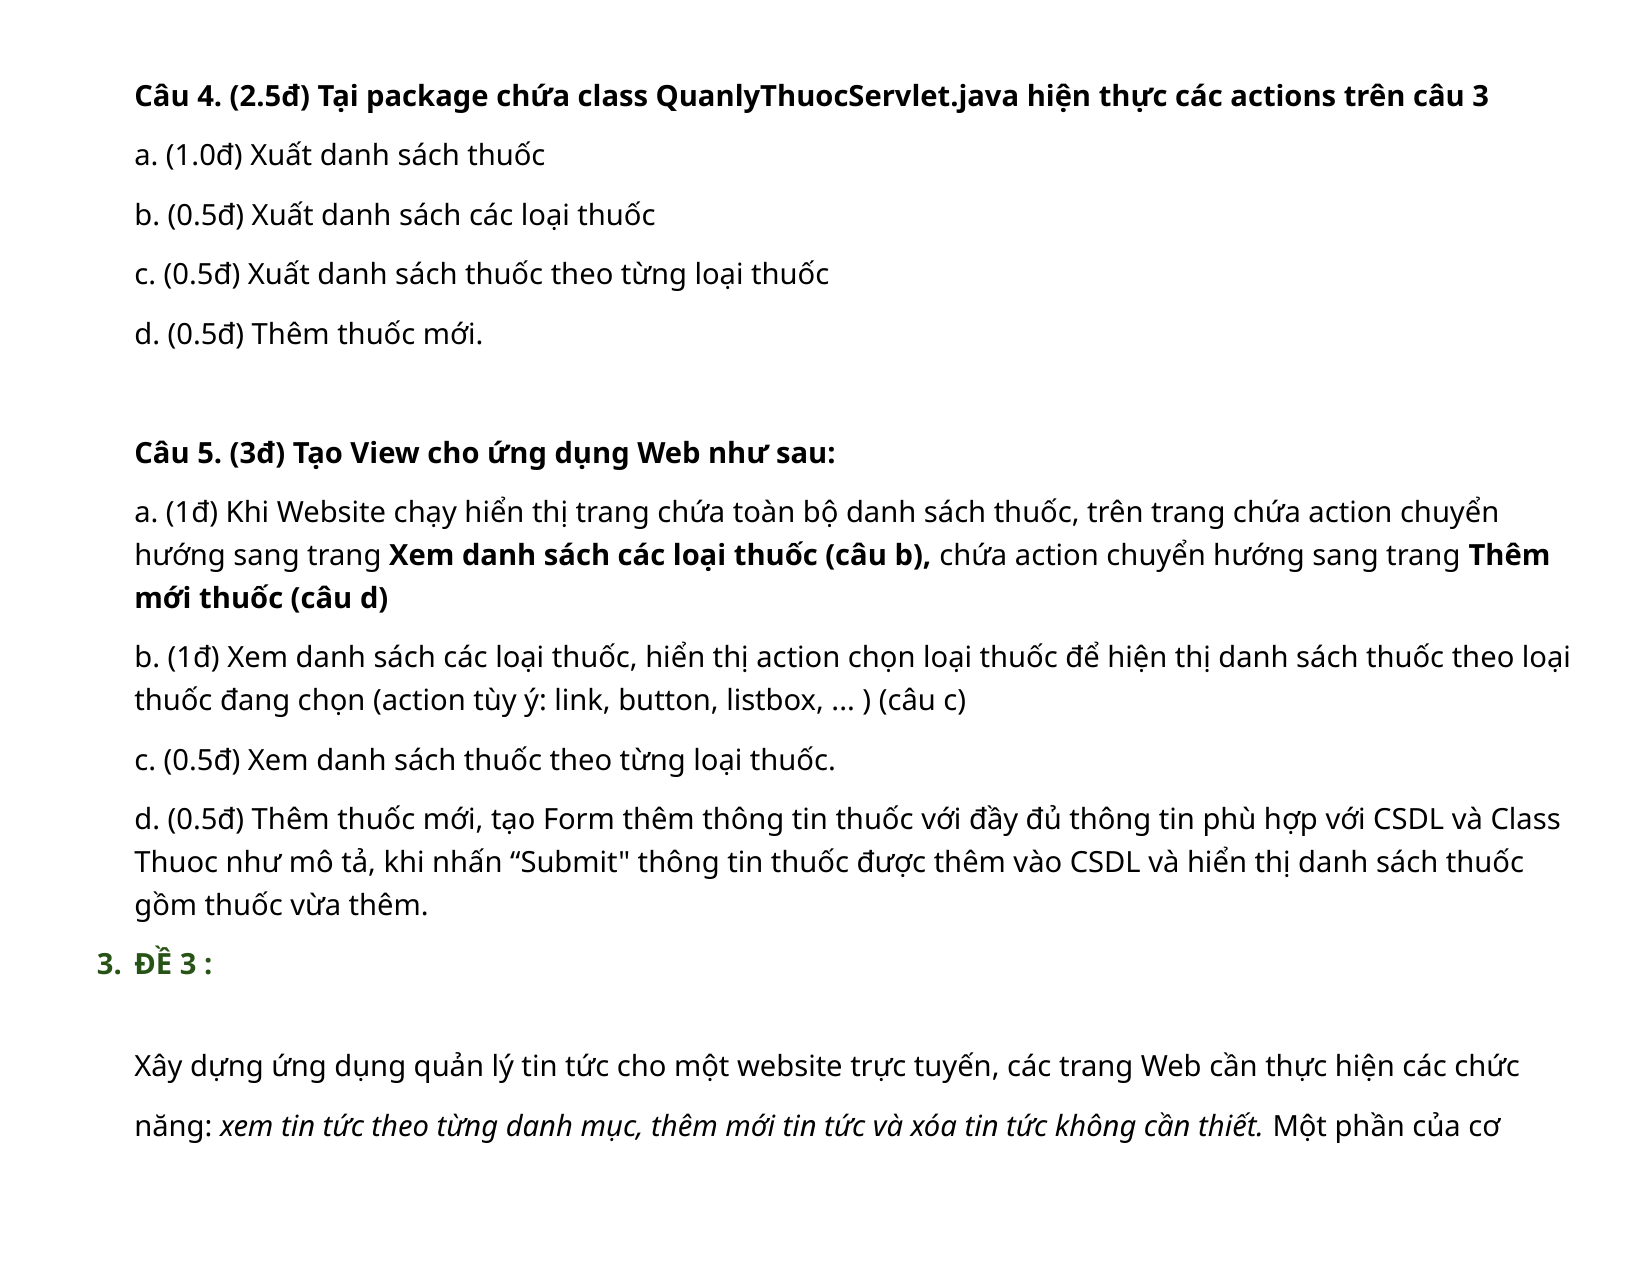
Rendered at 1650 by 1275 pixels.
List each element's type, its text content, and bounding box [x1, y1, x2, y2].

text a. (1.0đ) Xuất danh sách thuốc [134, 134, 1575, 174]
text c. (0.5đ) Xem danh sách thuốc theo từng loại thuốc. [134, 739, 1575, 778]
text năng: xem tin tức theo từng danh mục, thêm mới tin tức và xóa tin tức không cần thiết. Một phần của cơ [134, 1105, 1575, 1145]
text c. (0.5đ) Xuất danh sách thuốc theo từng loại thuốc [134, 253, 1575, 293]
text Xây dựng ứng dụng quản lý tin tức cho một website trực tuyến, các trang Web cần thực hiện các chức [134, 1003, 1575, 1085]
text b. (0.5đ) Xuất danh sách các loại thuốc [134, 194, 1575, 234]
subtitle ĐỀ 3 : [97, 943, 1575, 983]
text Câu 4. (2.5đ) Tại package chứa class QuanlyThuocServlet.java hiện thực các actions trên câu 3 [134, 75, 1575, 115]
text Câu 5. (3đ) Tạo View cho ứng dụng Web như sau: [134, 432, 1575, 472]
text d. (0.5đ) Thêm thuốc mới, tạo Form thêm thông tin thuốc với đầy đủ thông tin phù hợp với CSDL và Class Thuoc như mô tả, khi nhấn “Submit" thông tin thuốc được thêm vào CSDL và hiển thị danh sách thuốc gồm thuốc vừa thêm. [134, 798, 1575, 923]
text d. (0.5đ) Thêm thuốc mới. [134, 313, 1575, 353]
text a. (1đ) Khi Website chạy hiển thị trang chứa toàn bộ danh sách thuốc, trên trang chứa action chuyển hướng sang trang Xem danh sách các loại thuốc (câu b), chứa action chuyển hướng sang trang Thêm mới thuốc (câu d) [134, 491, 1575, 617]
text b. (1đ) Xem danh sách các loại thuốc, hiển thị action chọn loại thuốc để hiện thị danh sách thuốc theo loại thuốc đang chọn (action tùy ý: link, button, listbox, ... ) (câu c) [134, 636, 1575, 719]
